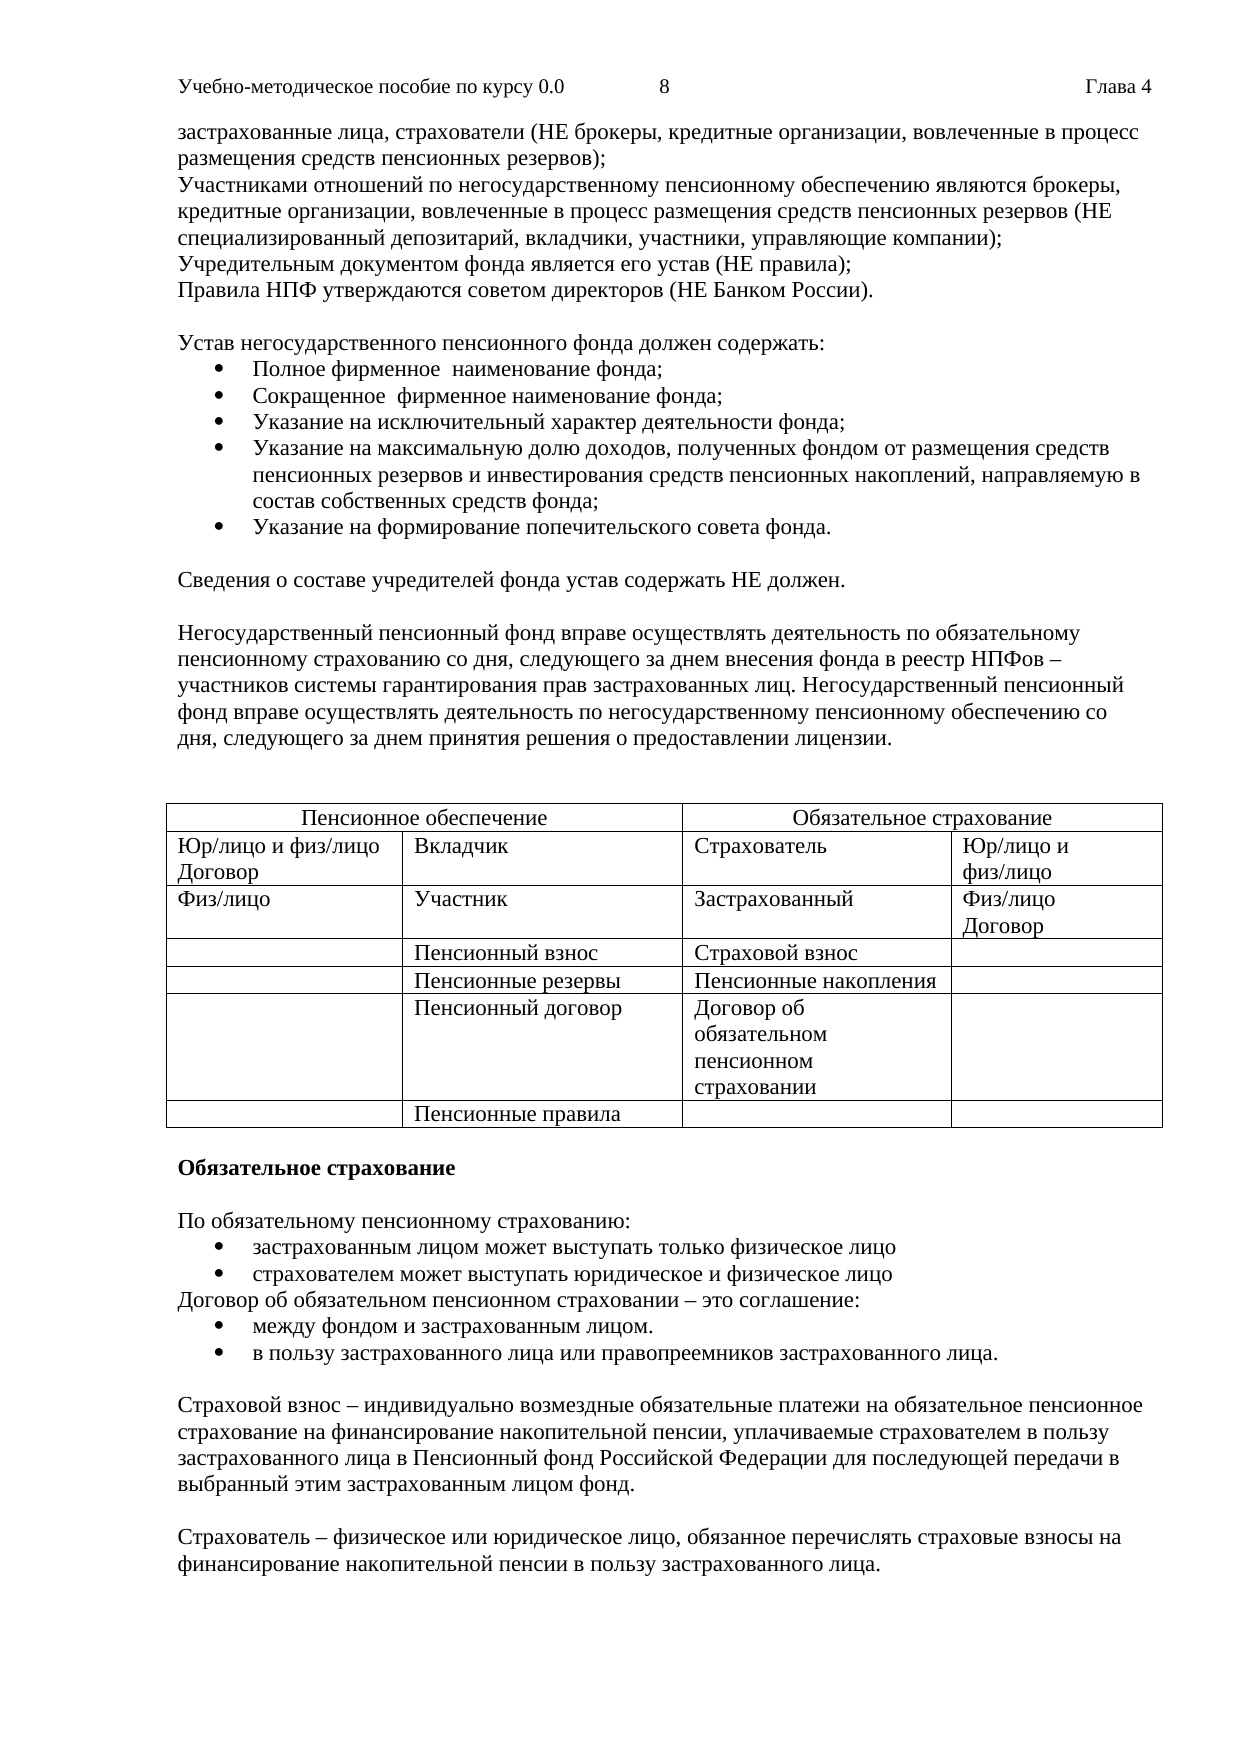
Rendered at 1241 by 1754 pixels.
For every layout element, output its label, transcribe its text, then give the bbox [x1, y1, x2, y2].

text Учредительным документом фонда является его устав (НЕ правила); [177, 250, 1152, 276]
table_cell Застрахованный [683, 886, 951, 938]
text Страховой взнос – индивидуально возмездные обязательные платежи на обязательное пенсионное страхование на финансирование накопительной пенсии, уплачиваемые страхователем в пользу застрахованного лица в Пенсионный фонд Российской Федерации для последующей передачи в выбранный этим застрахованным лицом фонд. [177, 1391, 1152, 1497]
table_cell Участник [403, 886, 682, 938]
list Указание на исключительный характер деятельности фонда; [215, 408, 1152, 434]
table_cell Физ/лицо [167, 886, 402, 938]
text Негосударственный пенсионный фонд вправе осуществлять деятельность по обязательному пенсионному страхованию со дня, следующего за днем внесения фонда в реестр НПФов – участников системы гарантирования прав застрахованных лиц. Негосударственный пенсионный фонд вправе осуществлять деятельность по негосударственному пенсионному обеспечению со дня, следующего за днем принятия решения о предоставлении лицензии. [177, 619, 1152, 751]
text Обязательное страхование [177, 1154, 1152, 1181]
table_cell [683, 1101, 951, 1127]
table_cell Пенсионные правила [403, 1101, 682, 1127]
list Сокращенное фирменное наименование фонда; [215, 382, 1152, 408]
text Договор об обязательном пенсионном страховании – это соглашение: [177, 1286, 1152, 1312]
table_cell Вкладчик [403, 832, 682, 884]
table_cell [952, 967, 1162, 993]
table_cell [167, 1101, 402, 1127]
table_cell Страховой взнос [683, 939, 951, 966]
text По обязательному пенсионному страхованию: [177, 1207, 1152, 1233]
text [177, 118, 1152, 171]
list застрахованным лицом может выступать только физическое лицо [215, 1233, 1152, 1260]
table_header Пенсионное обеспечение [167, 804, 682, 831]
table_cell Договор об обязательном пенсионном страховании [683, 994, 951, 1099]
list Полное фирменное наименование фонда; [215, 355, 1152, 382]
table_cell [952, 994, 1162, 1099]
table_cell Юр/лицо и физ/лицо Договор [167, 832, 402, 884]
list Указание на формирование попечительского совета фонда. [215, 513, 1152, 540]
text Правила НПФ утверждаются советом директоров (НЕ Банком России). [177, 276, 1152, 303]
text Сведения о составе учредителей фонда устав содержать НЕ должен. [177, 566, 1152, 592]
list между фондом и застрахованным лицом. [215, 1312, 1152, 1339]
table_cell Пенсионные резервы [403, 967, 682, 993]
table_cell [167, 967, 402, 993]
list страхователем может выступать юридическое и физическое лицо [215, 1260, 1152, 1286]
table_cell Пенсионные накопления [683, 967, 951, 993]
table_cell [167, 994, 402, 1099]
table_cell [952, 1101, 1162, 1127]
text Устав негосударственного пенсионного фонда должен содержать: [177, 329, 1152, 355]
table_cell Пенсионный договор [403, 994, 682, 1099]
list Указание на максимальную долю доходов, полученных фондом от размещения средств пенсионных резервов и инвестирования средств пенсионных накоплений, направляемую в состав собственных средств фонда; [215, 434, 1152, 513]
table_cell Физ/лицо Договор [952, 886, 1162, 938]
table_cell [952, 939, 1162, 966]
table_cell Страхователь [683, 832, 951, 884]
text Участниками отношений по негосударственному пенсионному обеспечению являются брокеры, кредитные организации, вовлеченные в процесс размещения средств пенсионных резервов (НЕ специализированный депозитарий, вкладчики, участники, управляющие компании); [177, 171, 1152, 250]
table_cell [167, 939, 402, 966]
table_cell Юр/лицо и физ/лицо [952, 832, 1162, 884]
text Страхователь – физическое или юридическое лицо, обязанное перечислять страховые взносы на финансирование накопительной пенсии в пользу застрахованного лица. [177, 1523, 1152, 1576]
list в пользу застрахованного лица или правопреемников застрахованного лица. [215, 1339, 1152, 1365]
table_cell Пенсионный взнос [403, 939, 682, 966]
table_header Обязательное страхование [683, 804, 1162, 831]
